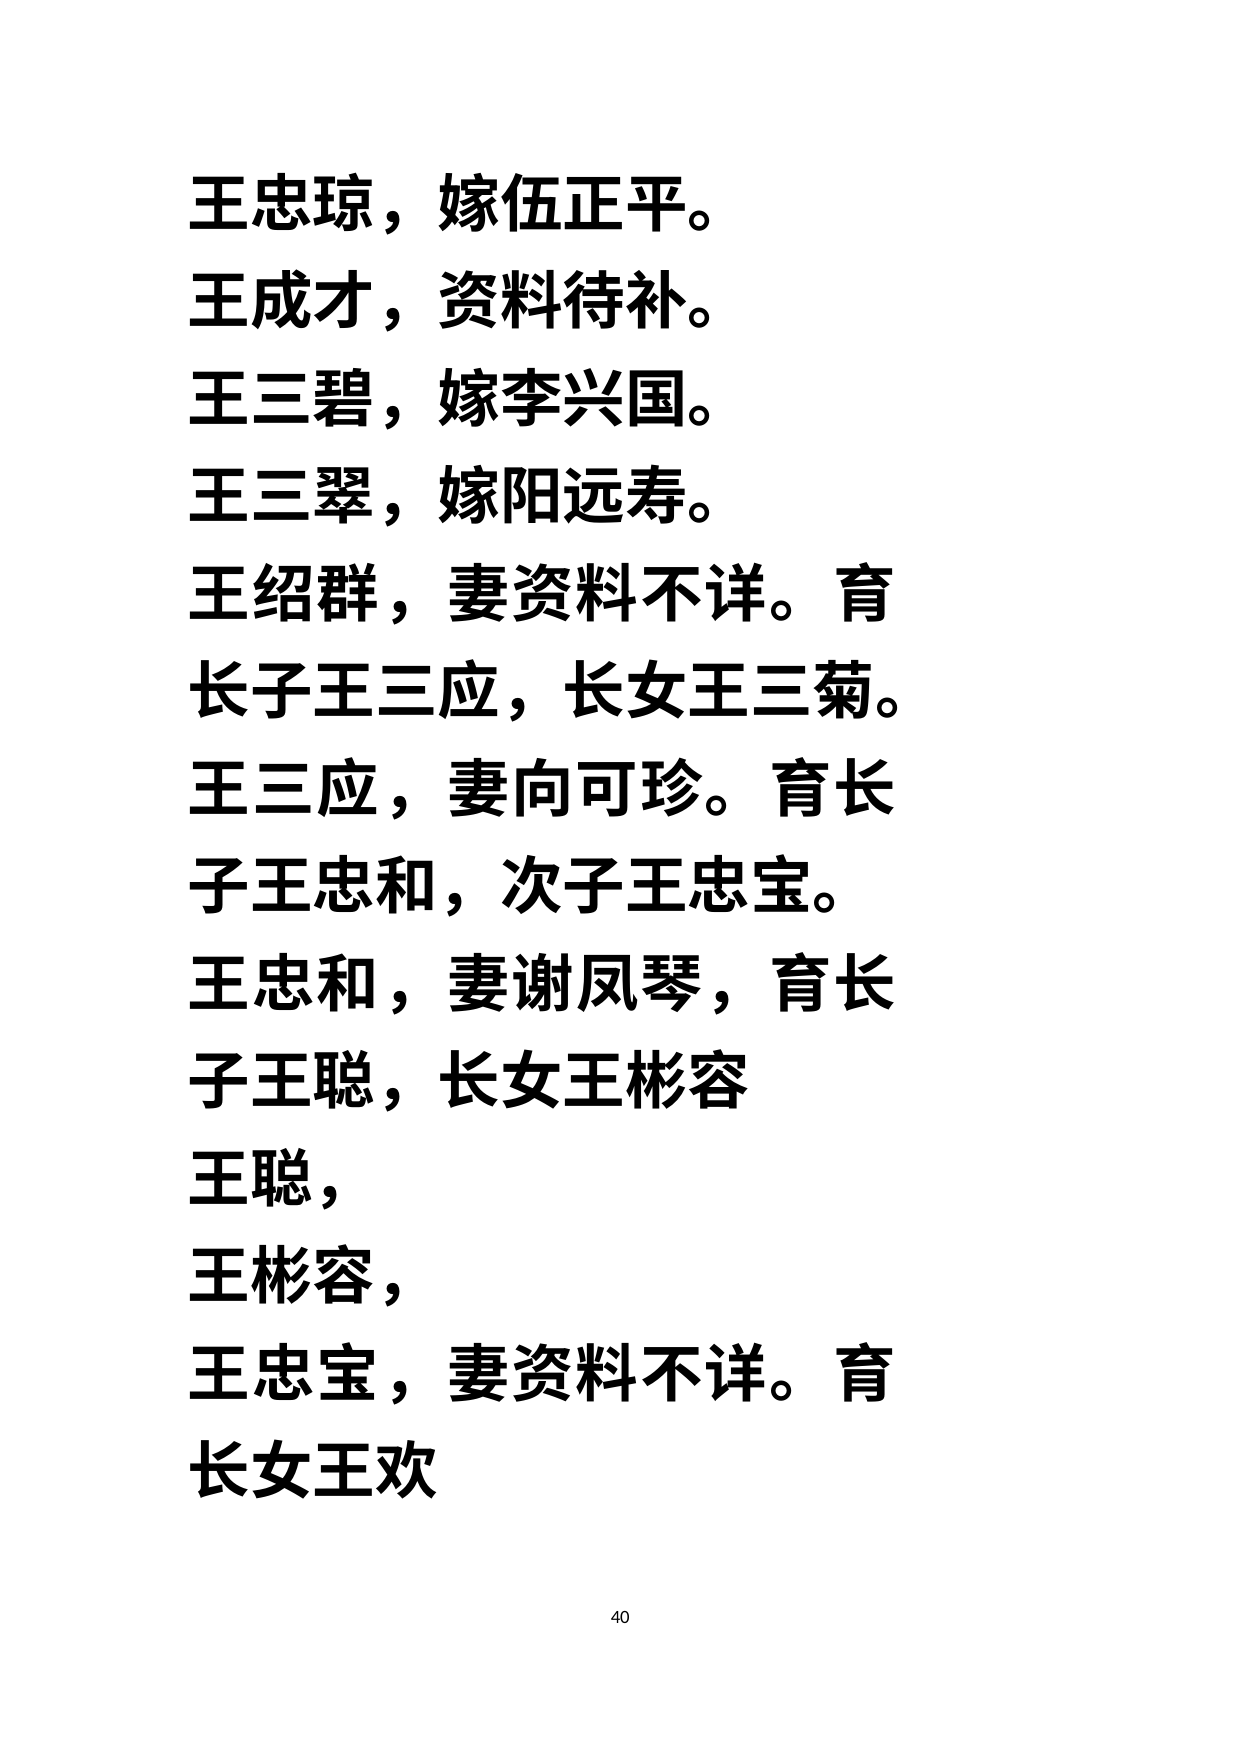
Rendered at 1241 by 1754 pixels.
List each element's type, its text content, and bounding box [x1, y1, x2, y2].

text 王忠琼，嫁伍正平。 [187, 150, 896, 247]
text 王绍群，妻资料不详。育长子王三应，长女王三菊。 [187, 540, 896, 735]
text 王聪， [187, 1125, 896, 1222]
text 王成才，资料待补。 [187, 247, 896, 345]
text 王三翠，嫁阳远寿。 [187, 442, 896, 540]
text 王忠和，妻谢凤琴，育长子王聪，长女王彬容 [187, 930, 896, 1125]
text 王三应，妻向可珍。育长子王忠和，次子王忠宝。 [187, 735, 896, 930]
text 王三碧，嫁李兴国。 [187, 345, 896, 442]
text 王忠宝，妻资料不详。育长女王欢 [187, 1320, 896, 1515]
text 王彬容， [187, 1222, 896, 1320]
